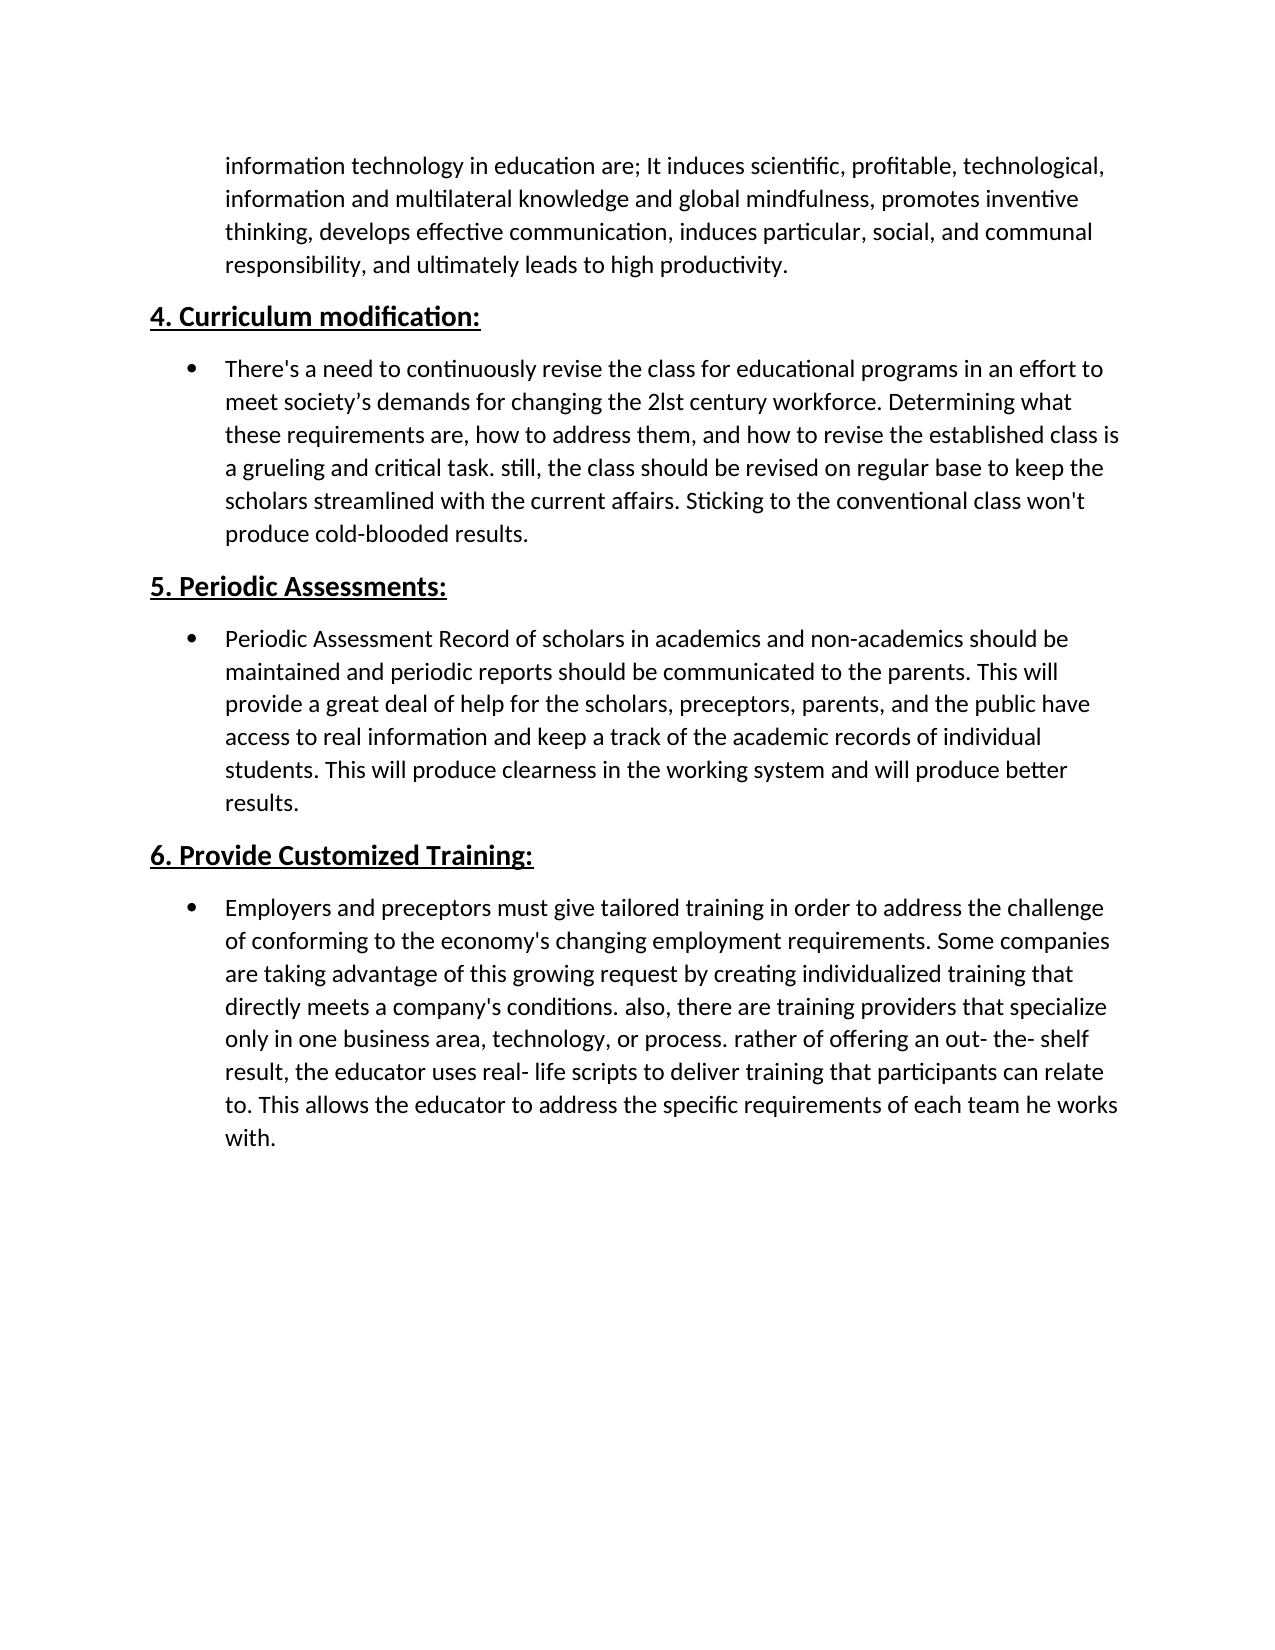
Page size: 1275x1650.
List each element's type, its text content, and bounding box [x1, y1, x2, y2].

text 6. Provide Customized Training: [150, 837, 1125, 872]
list Periodic Assessment Record of scholars in academics and non-academics should be maintained and periodic reports should be communicated to the parents. This will provide a great deal of help for the scholars, preceptors, parents, and the public have access to real information and keep a track of the academic records of individual students. This will produce clearness in the working system and will produce better results. [187, 623, 1125, 818]
list There's a need to continuously revise the class for educational programs in an effort to meet society’s demands for changing the 2lst century workforce. Determining what these requirements are, how to address them, and how to revise the established class is a grueling and critical task. still, the class should be revised on regular base to keep the scholars streamlined with the current affairs. Sticking to the conventional class won't produce cold-blooded results. [187, 353, 1125, 548]
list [187, 150, 1125, 279]
list Employers and preceptors must give tailored training in order to address the challenge of conforming to the economy's changing employment requirements. Some companies are taking advantage of this growing request by creating individualized training that directly meets a company's conditions. also, there are training providers that specialize only in one business area, technology, or process. rather of offering an out- the- shelf result, the educator uses real- life scripts to deliver training that participants can relate to. This allows the educator to address the specific requirements of each team he works with. [187, 892, 1125, 1153]
text 5. Periodic Assessments: [150, 568, 1125, 603]
text 4. Curriculum modification: [150, 298, 1125, 334]
